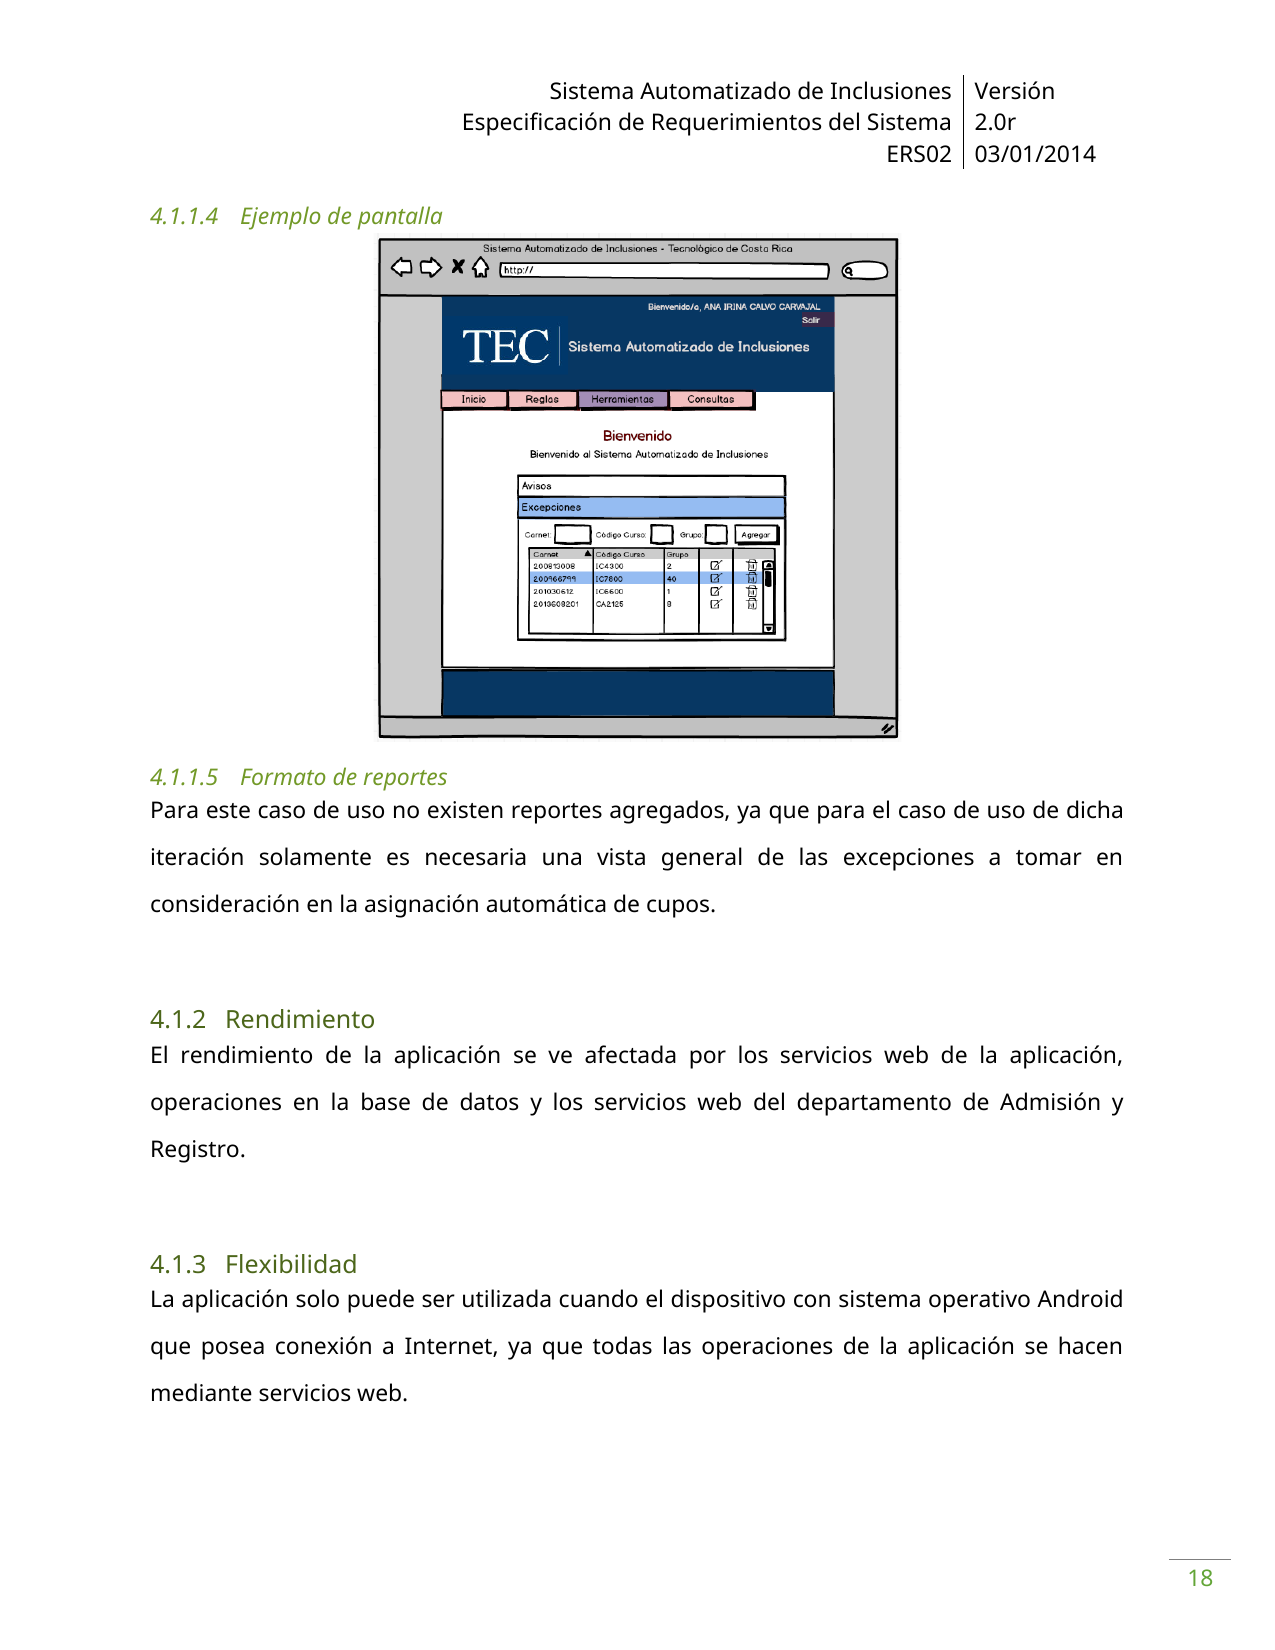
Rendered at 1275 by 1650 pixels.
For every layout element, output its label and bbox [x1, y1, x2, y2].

picture [373, 233, 902, 742]
